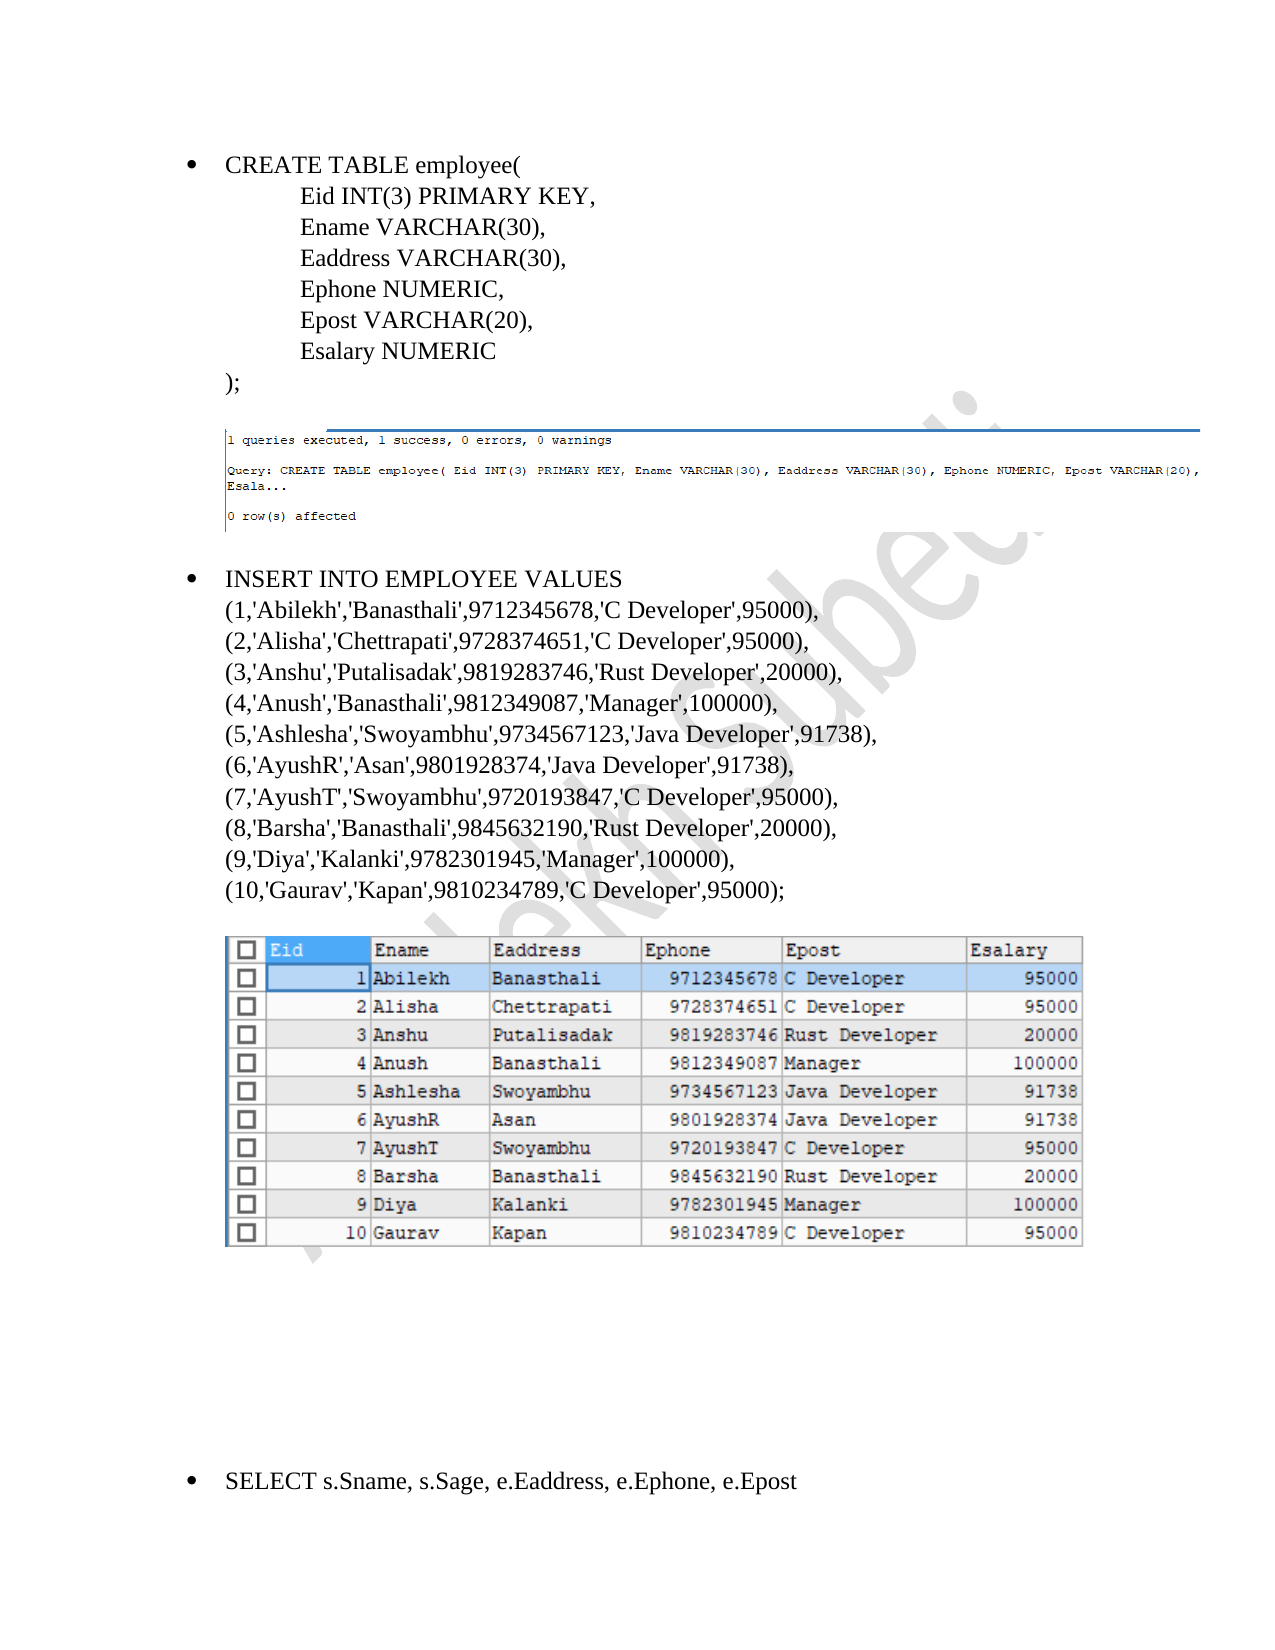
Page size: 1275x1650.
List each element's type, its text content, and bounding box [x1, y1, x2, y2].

list Eaddress VARCHAR(30), [225, 243, 1125, 272]
list (3,'Anshu','Putalisadak',9819283746,'Rust Developer',20000), [225, 657, 1125, 686]
list (10,'Gaurav','Kapan',9810234789,'C Developer',95000); [225, 875, 1125, 903]
list INSERT INTO EMPLOYEE VALUES [187, 564, 1125, 593]
list (4,'Anush','Banasthali',9812349087,'Manager',100000), [225, 688, 1125, 717]
list Ephone NUMERIC, [225, 274, 1125, 303]
list (5,'Ashlesha','Swoyambhu',9734567123,'Java Developer',91738), [225, 719, 1125, 748]
list CREATE TABLE employee( [187, 150, 1125, 179]
list (2,'Alisha','Chettrapati',9728374651,'C Developer',95000), [225, 626, 1125, 655]
picture [225, 936, 1085, 1247]
list (8,'Barsha','Banasthali',9845632190,'Rust Developer',20000), [225, 813, 1125, 841]
list Eid INT(3) PRIMARY KEY, [225, 181, 1125, 210]
list (6,'AyushR','Asan',9801928374,'Java Developer',91738), [225, 751, 1125, 779]
list (1,'Abilekh','Banasthali',9712345678,'C Developer',95000), [225, 595, 1125, 624]
list (9,'Diya','Kalanki',9782301945,'Manager',100000), [225, 844, 1125, 872]
list SELECT s.Sname, s.Sage, e.Eaddress, e.Ephone, e.Epost [187, 1466, 1125, 1494]
picture [225, 429, 1200, 532]
list Ename VARCHAR(30), [225, 212, 1125, 241]
list ); [225, 367, 1125, 396]
list Epost VARCHAR(20), [225, 305, 1125, 334]
list (7,'AyushT','Swoyambhu',9720193847,'C Developer',95000), [225, 782, 1125, 810]
list Esalary NUMERIC [225, 336, 1125, 365]
